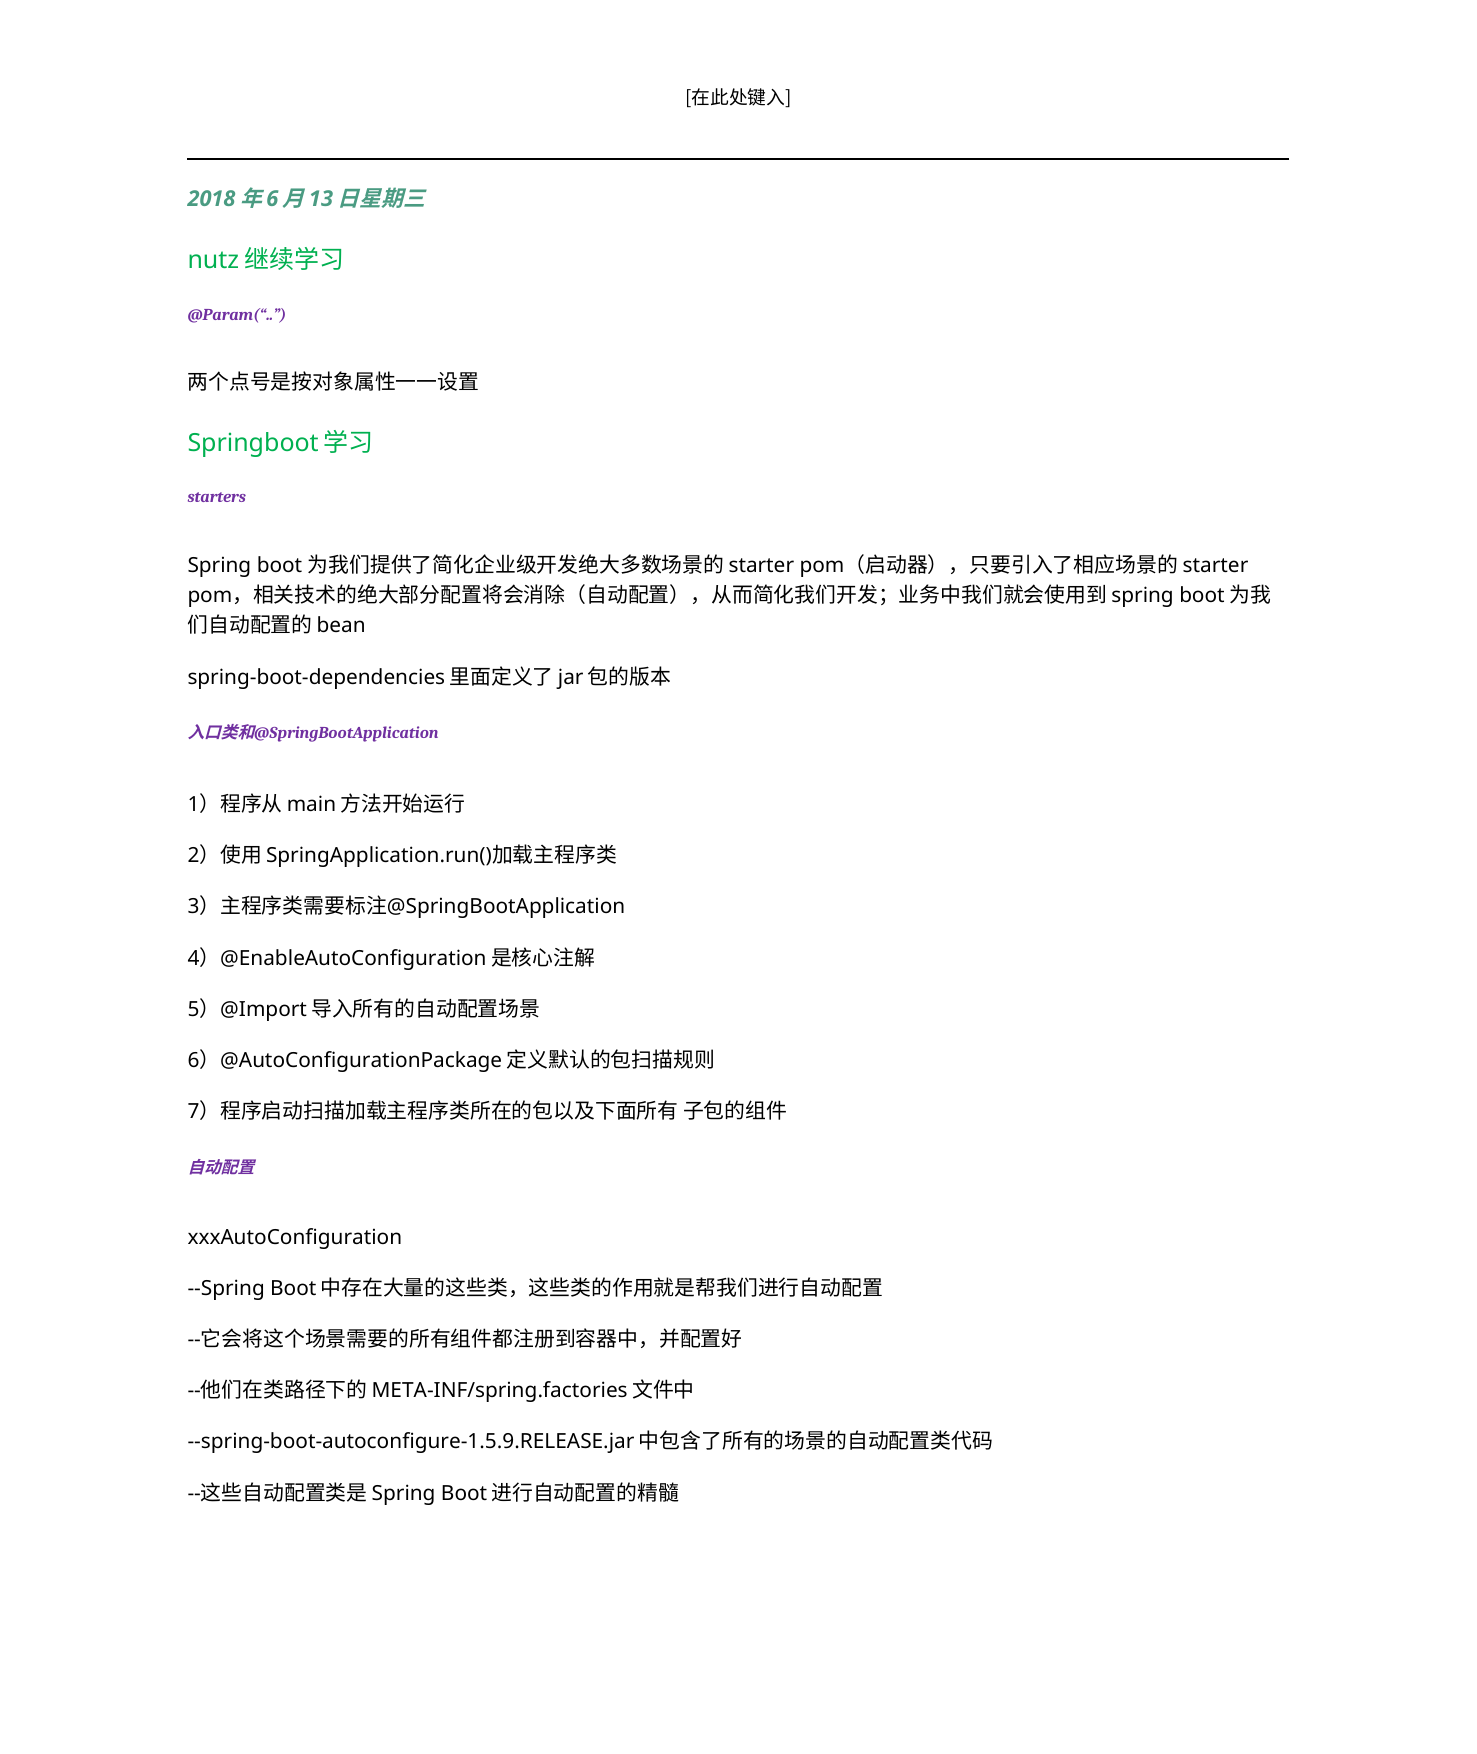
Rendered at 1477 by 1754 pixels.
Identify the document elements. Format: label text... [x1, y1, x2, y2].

text 两个点号是按对象属性一一设置 [187, 365, 1289, 395]
text spring-boot-dependencies里面定义了jar包的版本 [187, 660, 1289, 690]
subtitle 自动配置 [187, 1154, 1289, 1178]
subtitle starters [187, 488, 1289, 507]
list 程序启动扫描加载主程序类所在的包以及下面所有 子包的组件 [187, 1094, 1289, 1125]
list @AutoConfigurationPackage定义默认的包扫描规则 [187, 1043, 1289, 1073]
text Spring boot 为我们提供了简化企业级开发绝大多数场景的starter pom（启动器），只要引入了相应场景的 starter pom，相关技术的绝大部分配置将会消除（自动配置），从而简化我们开发；业务中我们就会使用到spring boot为我们自动配置的bean [187, 548, 1289, 639]
text --spring-boot-autoconfigure-1.5.9.RELEASE.jar中包含了所有的场景的自动配置类代码 [187, 1425, 1289, 1455]
text xxxAutoConfiguration [187, 1222, 1289, 1250]
text --这些自动配置类是Spring Boot进行自动配置的精髓 [187, 1476, 1289, 1506]
text --Spring Boot中存在大量的这些类，这些类的作用就是帮我们进行自动配置 [187, 1271, 1289, 1302]
subtitle 2018年6月13日星期三 [187, 181, 1289, 212]
list @Import导入所有的自动配置场景 [187, 992, 1289, 1022]
text --它会将这个场景需要的所有组件都注册到容器中，并配置好 [187, 1322, 1289, 1353]
subtitle Springboot学习 [187, 422, 1289, 459]
subtitle nutz继续学习 [187, 239, 1289, 276]
list 程序从main方法开始运行 [187, 787, 1289, 818]
text --他们在类路径下的META-INF/spring.factories文件中 [187, 1373, 1289, 1404]
list 主程序类需要标注@SpringBootApplication [187, 890, 1289, 920]
subtitle @Param(“..”) [187, 305, 1289, 324]
list @EnableAutoConfiguration是核心注解 [187, 941, 1289, 971]
list 使用SpringApplication.run()加载主程序类 [187, 839, 1289, 869]
subtitle 入口类和@SpringBootApplication [187, 719, 1289, 743]
